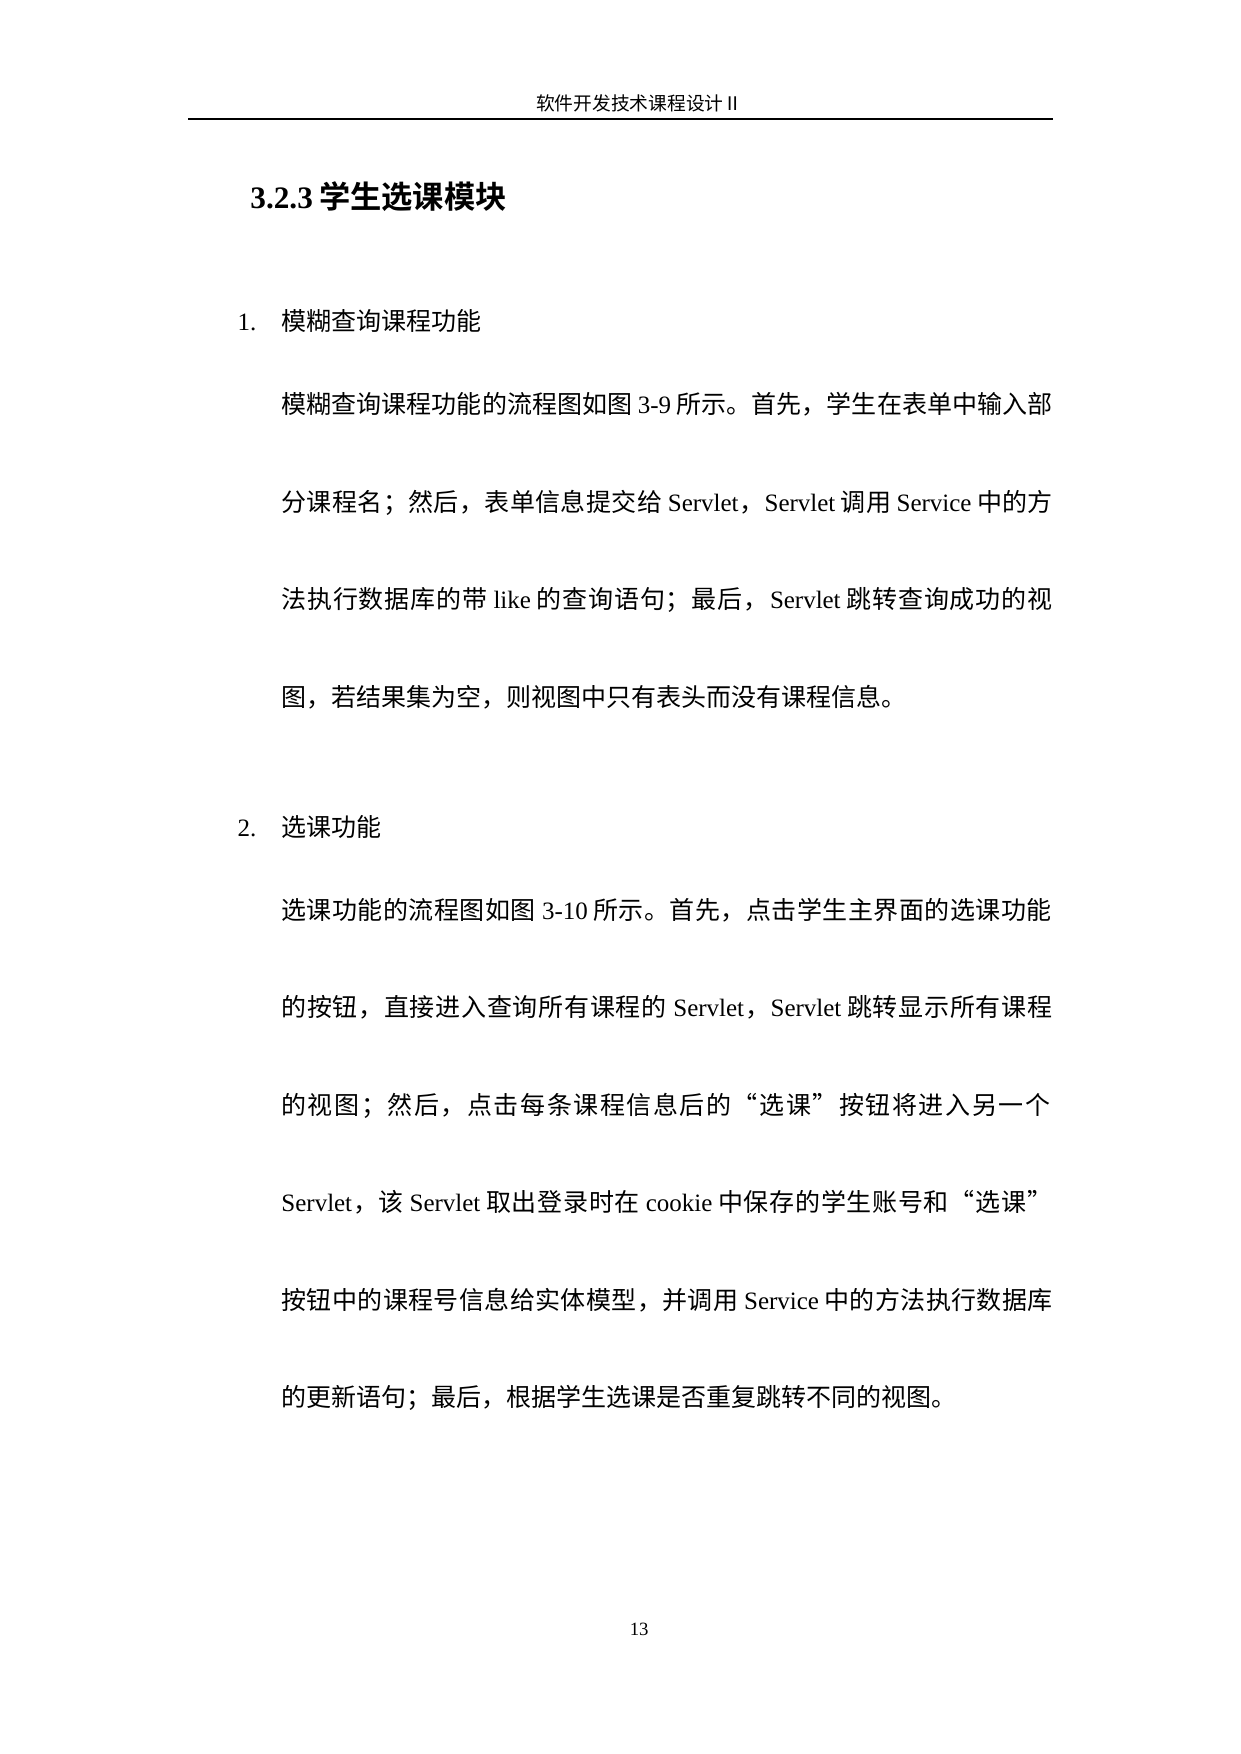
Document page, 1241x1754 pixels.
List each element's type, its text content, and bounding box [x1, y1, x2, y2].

list 选课功能的流程图如图3-10所示。首先，点击学生主界面的选课功能的按钮，直接进入查询所有课程的Servlet，Servlet跳转显示所有课程的视图；然后，点击每条课程信息后的“选课”按钮将进入另一个Servlet，该Servlet取出登录时在cookie中保存的学生账号和“选课”按钮中的课程号信息给实体模型，并调用Service中的方法执行数据库的更新语句；最后，根据学生选课是否重复跳转不同的视图。 [281, 876, 1053, 1428]
list 选课功能 [237, 793, 1053, 858]
list 模糊查询课程功能的流程图如图3-9所示。首先，学生在表单中输入部分课程名；然后，表单信息提交给Servlet，Servlet调用Service中的方法执行数据库的带like的查询语句；最后，Servlet跳转查询成功的视图，若结果集为空，则视图中只有表头而没有课程信息。 [281, 370, 1053, 728]
list 模糊查询课程功能 [237, 287, 1053, 352]
subtitle 3.2.3学生选课模块 [187, 162, 1053, 227]
